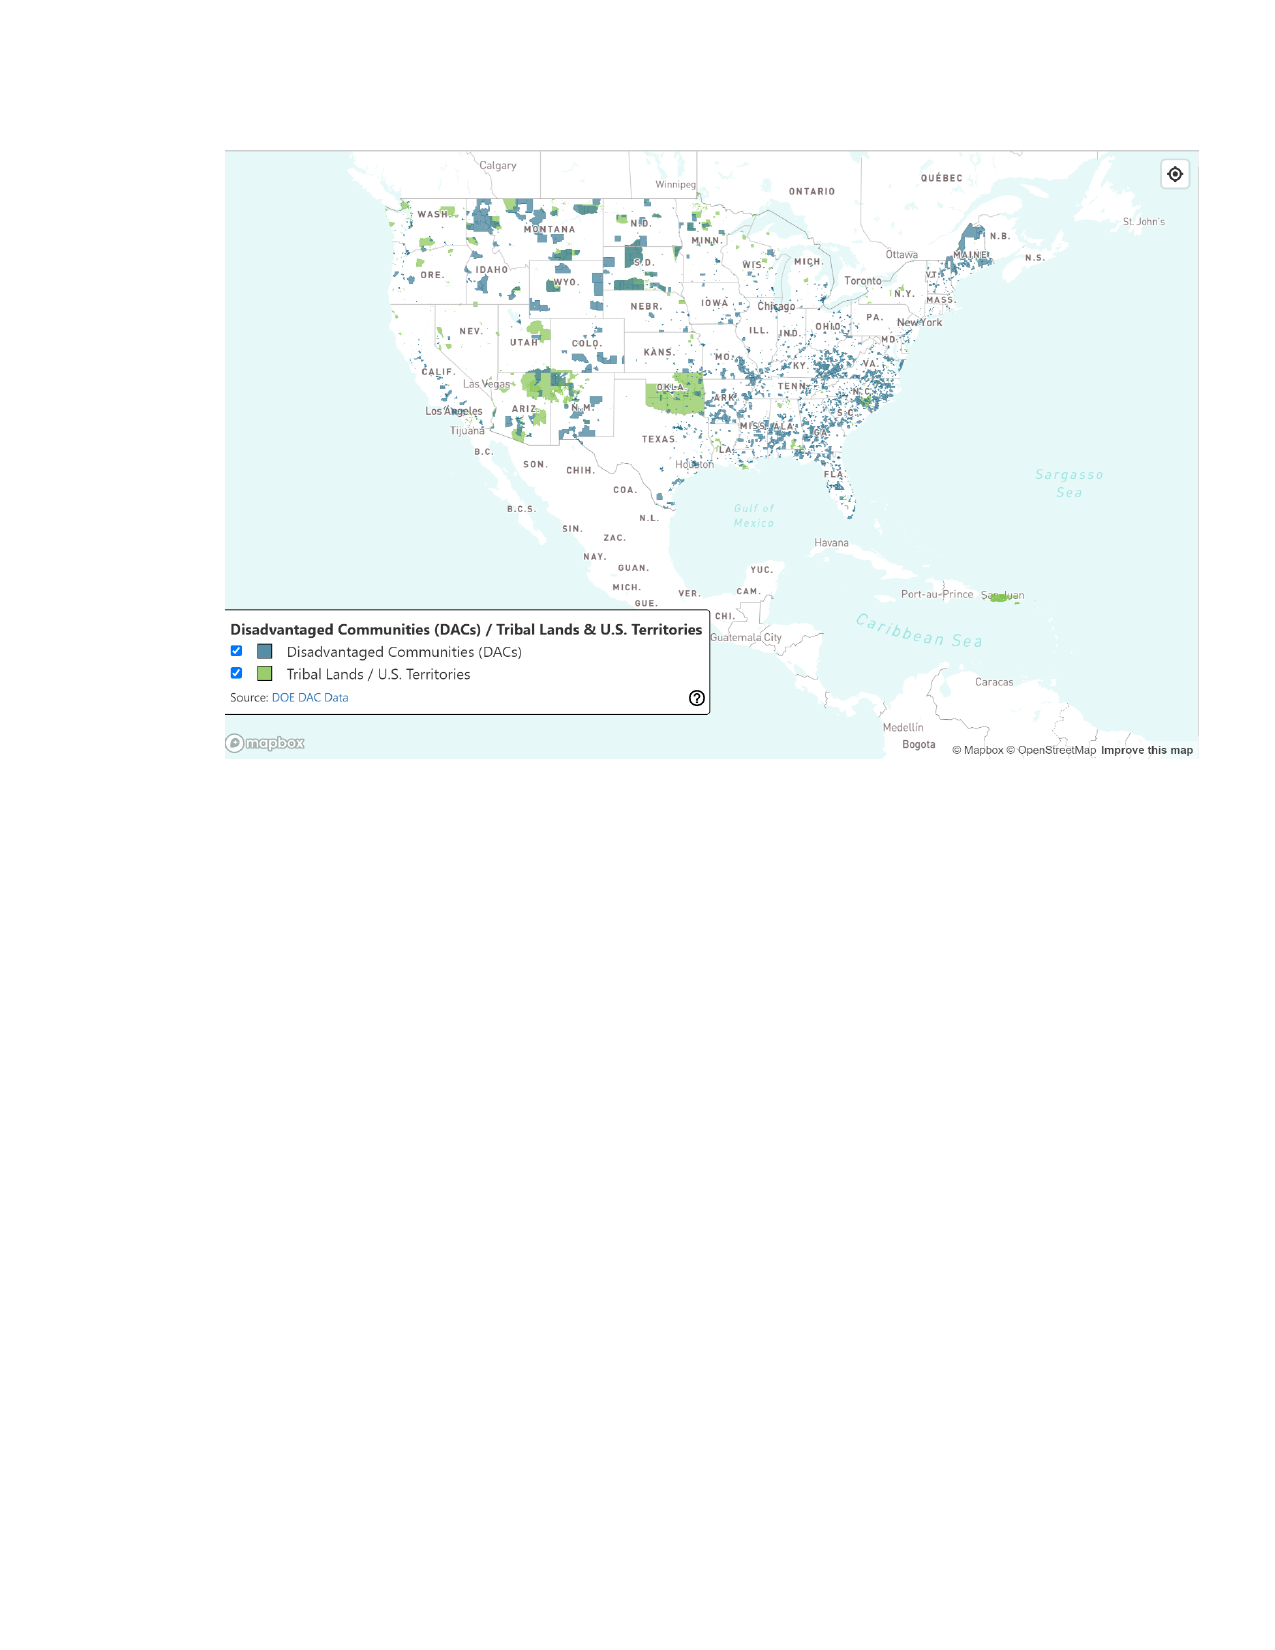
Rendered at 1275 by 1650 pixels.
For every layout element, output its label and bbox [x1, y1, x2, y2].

picture [225, 150, 1199, 759]
